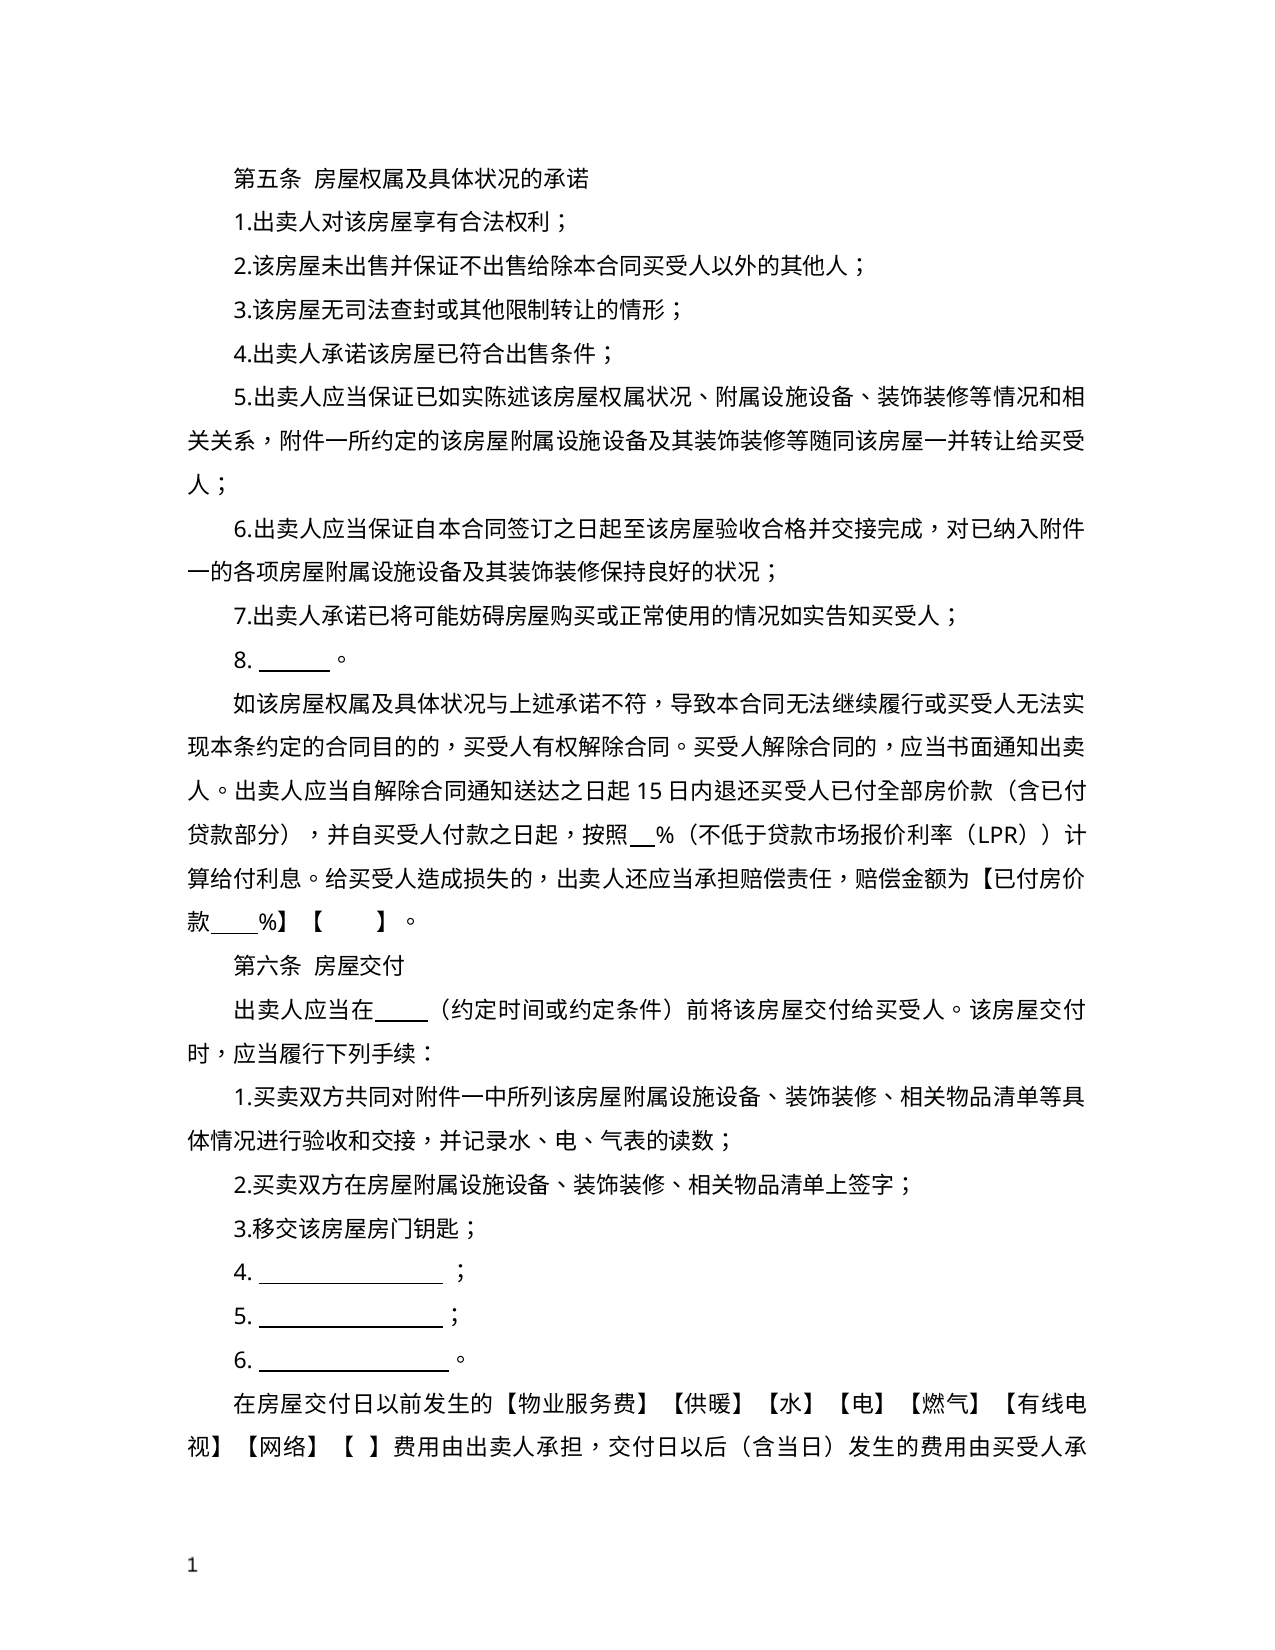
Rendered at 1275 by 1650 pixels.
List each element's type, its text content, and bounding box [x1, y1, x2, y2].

text 6. 。 [187, 1331, 1087, 1375]
text 2.买卖双方在房屋附属设施设备、装饰装修、相关物品清单上签字； [187, 1156, 1087, 1200]
text 3.该房屋无司法查封或其他限制转让的情形； [187, 281, 1087, 325]
text 3.移交该房屋房门钥匙； [187, 1200, 1087, 1244]
text 第五条 房屋权属及具体状况的承诺 [187, 150, 1087, 194]
text 5. ； [187, 1287, 1087, 1331]
text 7.出卖人承诺已将可能妨碍房屋购买或正常使用的情况如实告知买受人； [187, 587, 1087, 631]
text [187, 1375, 1087, 1462]
text 1.买卖双方共同对附件一中所列该房屋附属设施设备、装饰装修、相关物品清单等具体情况进行验收和交接，并记录水、电、气表的读数； [187, 1069, 1087, 1156]
text 2.该房屋未出售并保证不出售给除本合同买受人以外的其他人； [187, 237, 1087, 281]
picture [187, 1554, 200, 1577]
text 出卖人应当在 （约定时间或约定条件）前将该房屋交付给买受人。该房屋交付时，应当履行下列手续： [187, 981, 1087, 1069]
text 4.出卖人承诺该房屋已符合出售条件； [187, 325, 1087, 369]
text 第六条 房屋交付 [187, 937, 1087, 981]
text 8. 。 [187, 631, 1087, 675]
text 如该房屋权属及具体状况与上述承诺不符，导致本合同无法继续履行或买受人无法实现本条约定的合同目的的，买受人有权解除合同。买受人解除合同的，应当书面通知出卖人。出卖人应当自解除合同通知送达之日起15日内退还买受人已付全部房价款（含已付贷款部分），并自买受人付款之日起，按照 %（不低于贷款市场报价利率（LPR））计算给付利息。给买受人造成损失的，出卖人还应当承担赔偿责任，赔偿金额为【已付房价款 %】【 】。 [187, 675, 1087, 937]
text 6.出卖人应当保证自本合同签订之日起至该房屋验收合格并交接完成，对已纳入附件一的各项房屋附属设施设备及其装饰装修保持良好的状况； [187, 500, 1087, 587]
text 5.出卖人应当保证已如实陈述该房屋权属状况、附属设施设备、装饰装修等情况和相关关系，附件一所约定的该房屋附属设施设备及其装饰装修等随同该房屋一并转让给买受人； [187, 369, 1087, 500]
text 1.出卖人对该房屋享有合法权利； [187, 194, 1087, 237]
text 4. ； [187, 1244, 1087, 1287]
